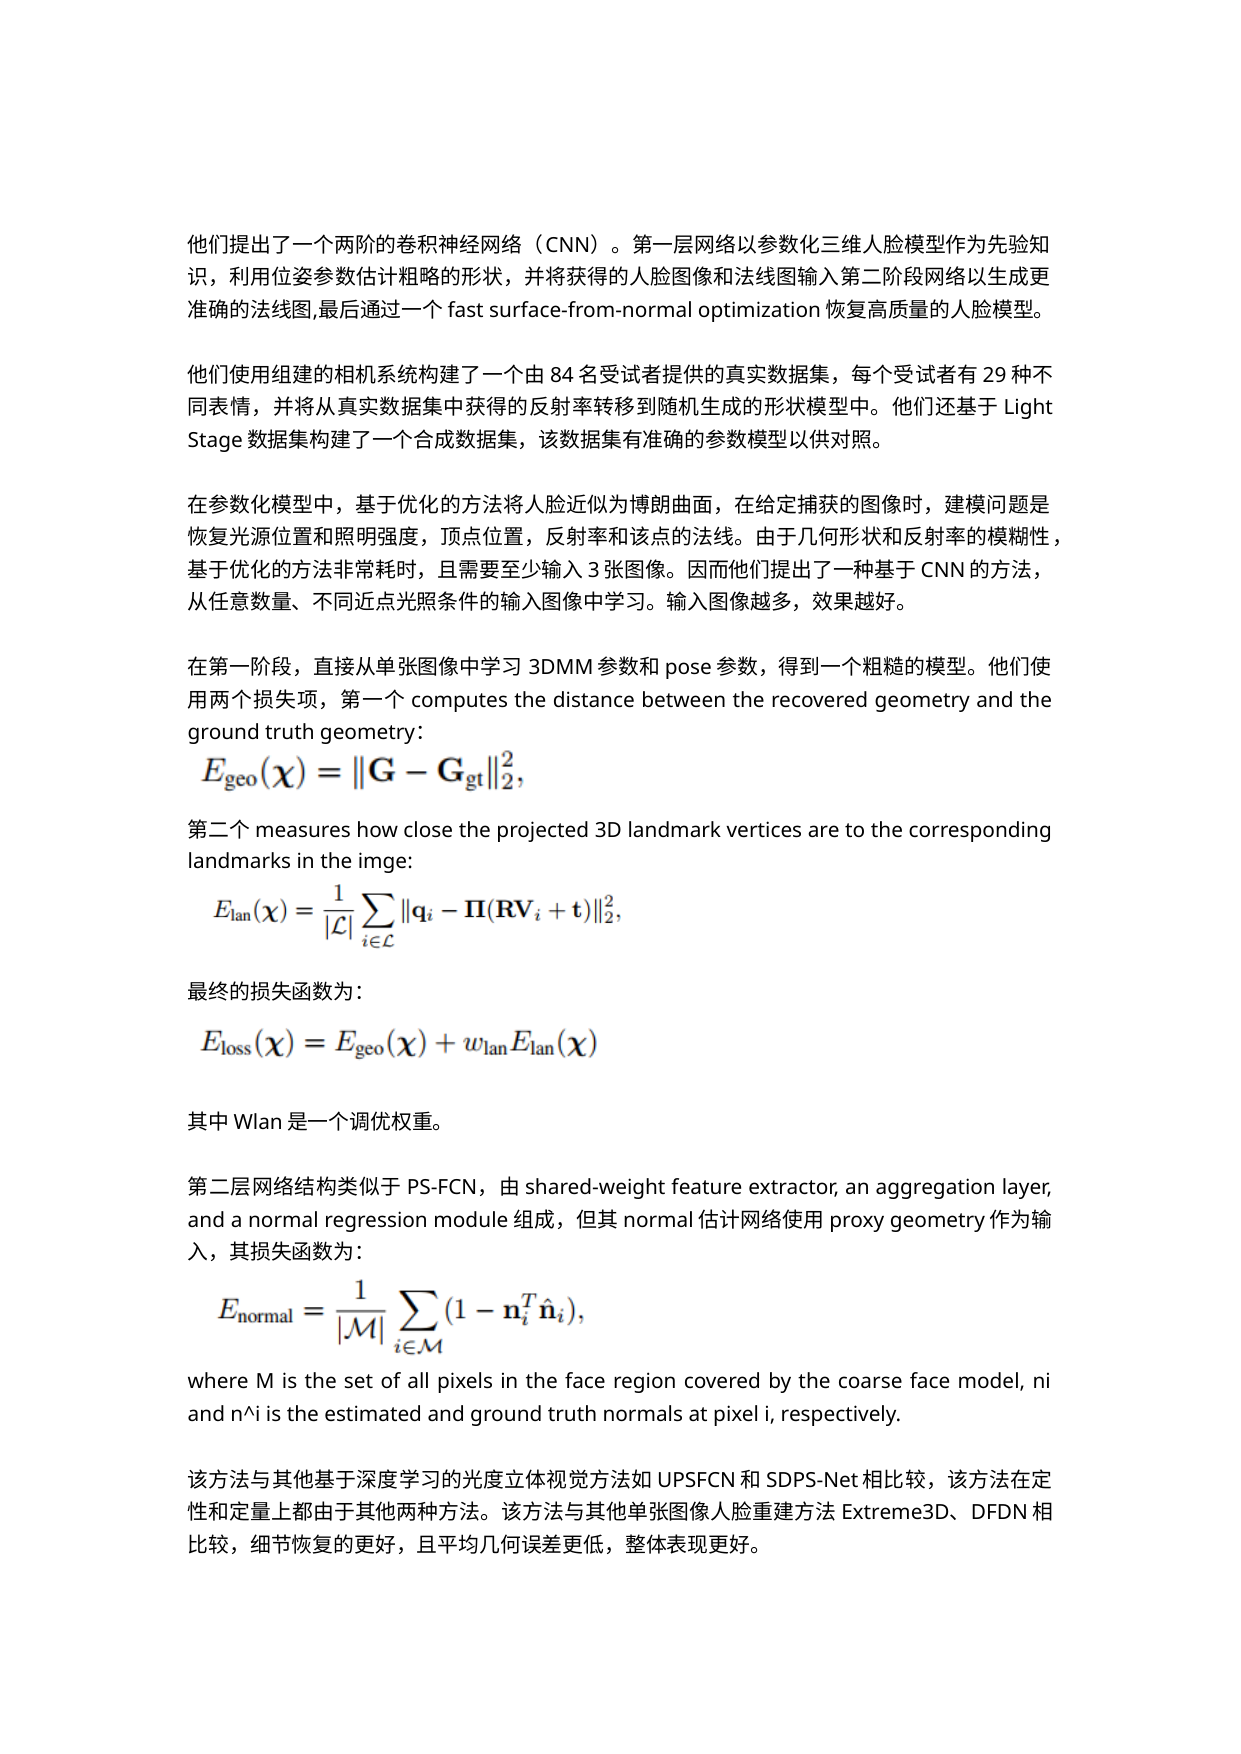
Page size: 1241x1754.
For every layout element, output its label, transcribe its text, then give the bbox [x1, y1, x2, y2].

text 在第一阶段，直接从单张图像中学习3DMM参数和pose参数，得到一个粗糙的模型。他们使用两个损失项，第一个computes the distance between the recovered geometry and the ground truth geometry： [187, 649, 1053, 747]
picture [187, 877, 643, 956]
text 最终的损失函数为： [187, 974, 1053, 1007]
picture [187, 747, 544, 799]
text 他们使用组建的相机系统构建了一个由84名受试者提供的真实数据集，每个受试者有29种不同表情，并将从真实数据集中获得的反射率转移到随机生成的形状模型中。他们还基于Light Stage数据集构建了一个合成数据集，该数据集有准确的参数模型以供对照。 [187, 357, 1053, 454]
picture [187, 1267, 607, 1364]
text 第二层网络结构类似于PS-FCN，由shared-weight feature extractor, an aggregation layer, and a normal regression module组成，但其normal估计网络使用proxy geometry作为输入，其损失函数为： [187, 1169, 1053, 1267]
text 第二个measures how close the projected 3D landmark vertices are to the corresponding landmarks in the imge: [187, 812, 1053, 877]
text 其中Wlan是一个调优权重。 [187, 1104, 1053, 1137]
text 在参数化模型中，基于优化的方法将人脸近似为博朗曲面，在给定捕获的图像时，建模问题是恢复光源位置和照明强度，顶点位置，反射率和该点的法线。由于几何形状和反射率的模糊性，基于优化的方法非常耗时，且需要至少输入3张图像。因而他们提出了一种基于CNN的方法，从任意数量、不同近点光照条件的输入图像中学习。输入图像越多，效果越好。 [187, 487, 1053, 617]
picture [187, 1007, 616, 1073]
text where M is the set of all pixels in the face region covered by the coarse face model, ni and n^i is the estimated and ground truth normals at pixel i, respectively. [187, 1364, 1053, 1429]
text 他们提出了一个两阶的卷积神经网络（CNN）。第一层网络以参数化三维人脸模型作为先验知识，利用位姿参数估计粗略的形状，并将获得的人脸图像和法线图输入第二阶段网络以生成更准确的法线图,最后通过一个fast surface-from-normal optimization恢复高质量的人脸模型。 [187, 227, 1053, 324]
text 该方法与其他基于深度学习的光度立体视觉方法如UPSFCN和SDPS-Net相比较，该方法在定性和定量上都由于其他两种方法。该方法与其他单张图像人脸重建方法Extreme3D、DFDN相比较，细节恢复的更好，且平均几何误差更低，整体表现更好。 [187, 1462, 1053, 1559]
